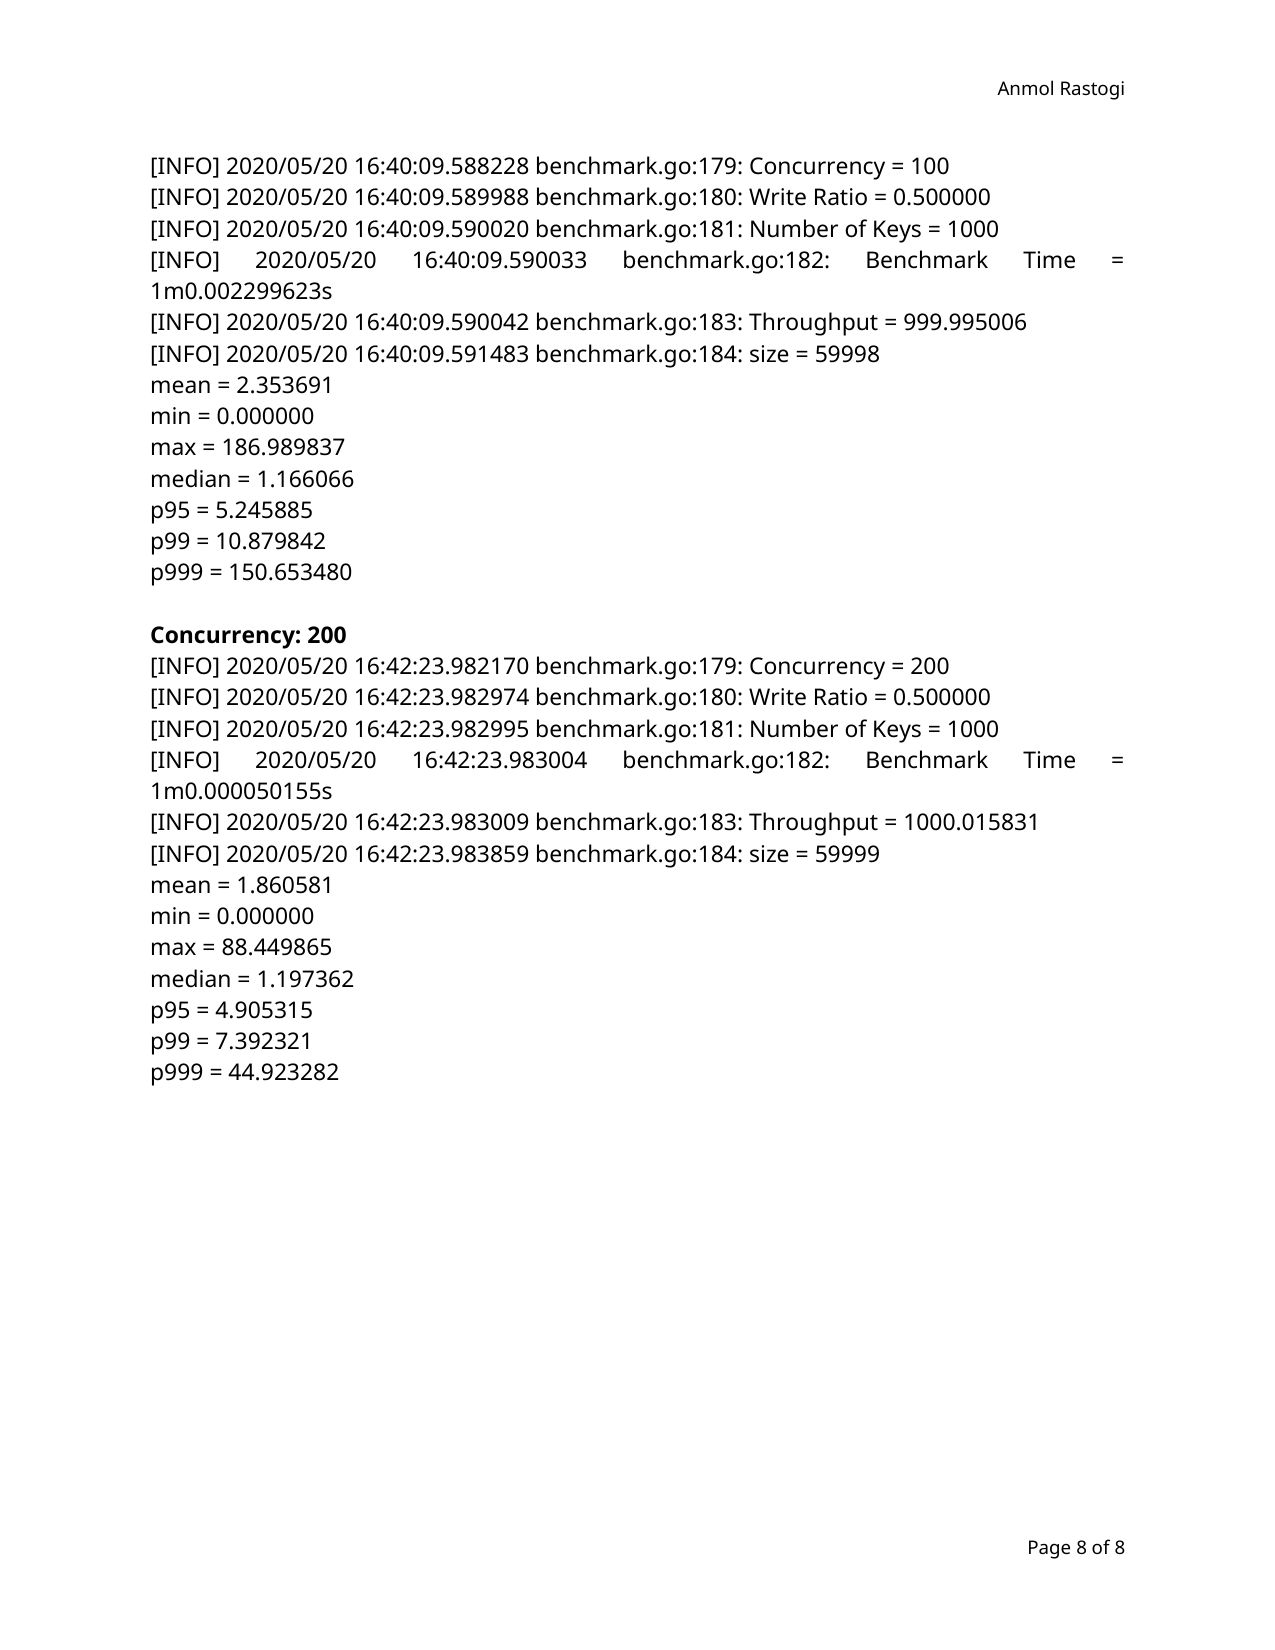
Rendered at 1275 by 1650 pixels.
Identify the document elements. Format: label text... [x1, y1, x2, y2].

text [INFO] 2020/05/20 16:42:23.982170 benchmark.go:179: Concurrency = 200 [150, 650, 1125, 681]
text max = 88.449865 [150, 931, 1125, 962]
text min = 0.000000 [150, 900, 1125, 931]
text [INFO] 2020/05/20 16:40:09.590033 benchmark.go:182: Benchmark Time = 1m0.002299623s [150, 244, 1125, 306]
text [INFO] 2020/05/20 16:40:09.590020 benchmark.go:181: Number of Keys = 1000 [150, 212, 1125, 244]
text p95 = 4.905315 [150, 994, 1125, 1025]
text [INFO] 2020/05/20 16:42:23.983859 benchmark.go:184: size = 59999 [150, 837, 1125, 869]
text min = 0.000000 [150, 400, 1125, 431]
text [INFO] 2020/05/20 16:42:23.982995 benchmark.go:181: Number of Keys = 1000 [150, 712, 1125, 744]
text [INFO] 2020/05/20 16:42:23.982974 benchmark.go:180: Write Ratio = 0.500000 [150, 681, 1125, 712]
text mean = 1.860581 [150, 869, 1125, 900]
text [INFO] 2020/05/20 16:40:09.590042 benchmark.go:183: Throughput = 999.995006 [150, 306, 1125, 337]
text p999 = 150.653480 [150, 556, 1125, 587]
text Concurrency: 200 [150, 619, 1125, 650]
text p99 = 10.879842 [150, 525, 1125, 556]
text p95 = 5.245885 [150, 494, 1125, 525]
text p999 = 44.923282 [150, 1056, 1125, 1087]
text mean = 2.353691 [150, 369, 1125, 400]
text [INFO] 2020/05/20 16:40:09.588228 benchmark.go:179: Concurrency = 100 [150, 150, 1125, 181]
text [INFO] 2020/05/20 16:40:09.589988 benchmark.go:180: Write Ratio = 0.500000 [150, 181, 1125, 212]
text p99 = 7.392321 [150, 1025, 1125, 1056]
text median = 1.166066 [150, 462, 1125, 494]
text [INFO] 2020/05/20 16:40:09.591483 benchmark.go:184: size = 59998 [150, 337, 1125, 369]
text [INFO] 2020/05/20 16:42:23.983004 benchmark.go:182: Benchmark Time = 1m0.000050155s [150, 744, 1125, 806]
text max = 186.989837 [150, 431, 1125, 462]
text [INFO] 2020/05/20 16:42:23.983009 benchmark.go:183: Throughput = 1000.015831 [150, 806, 1125, 837]
text median = 1.197362 [150, 962, 1125, 994]
